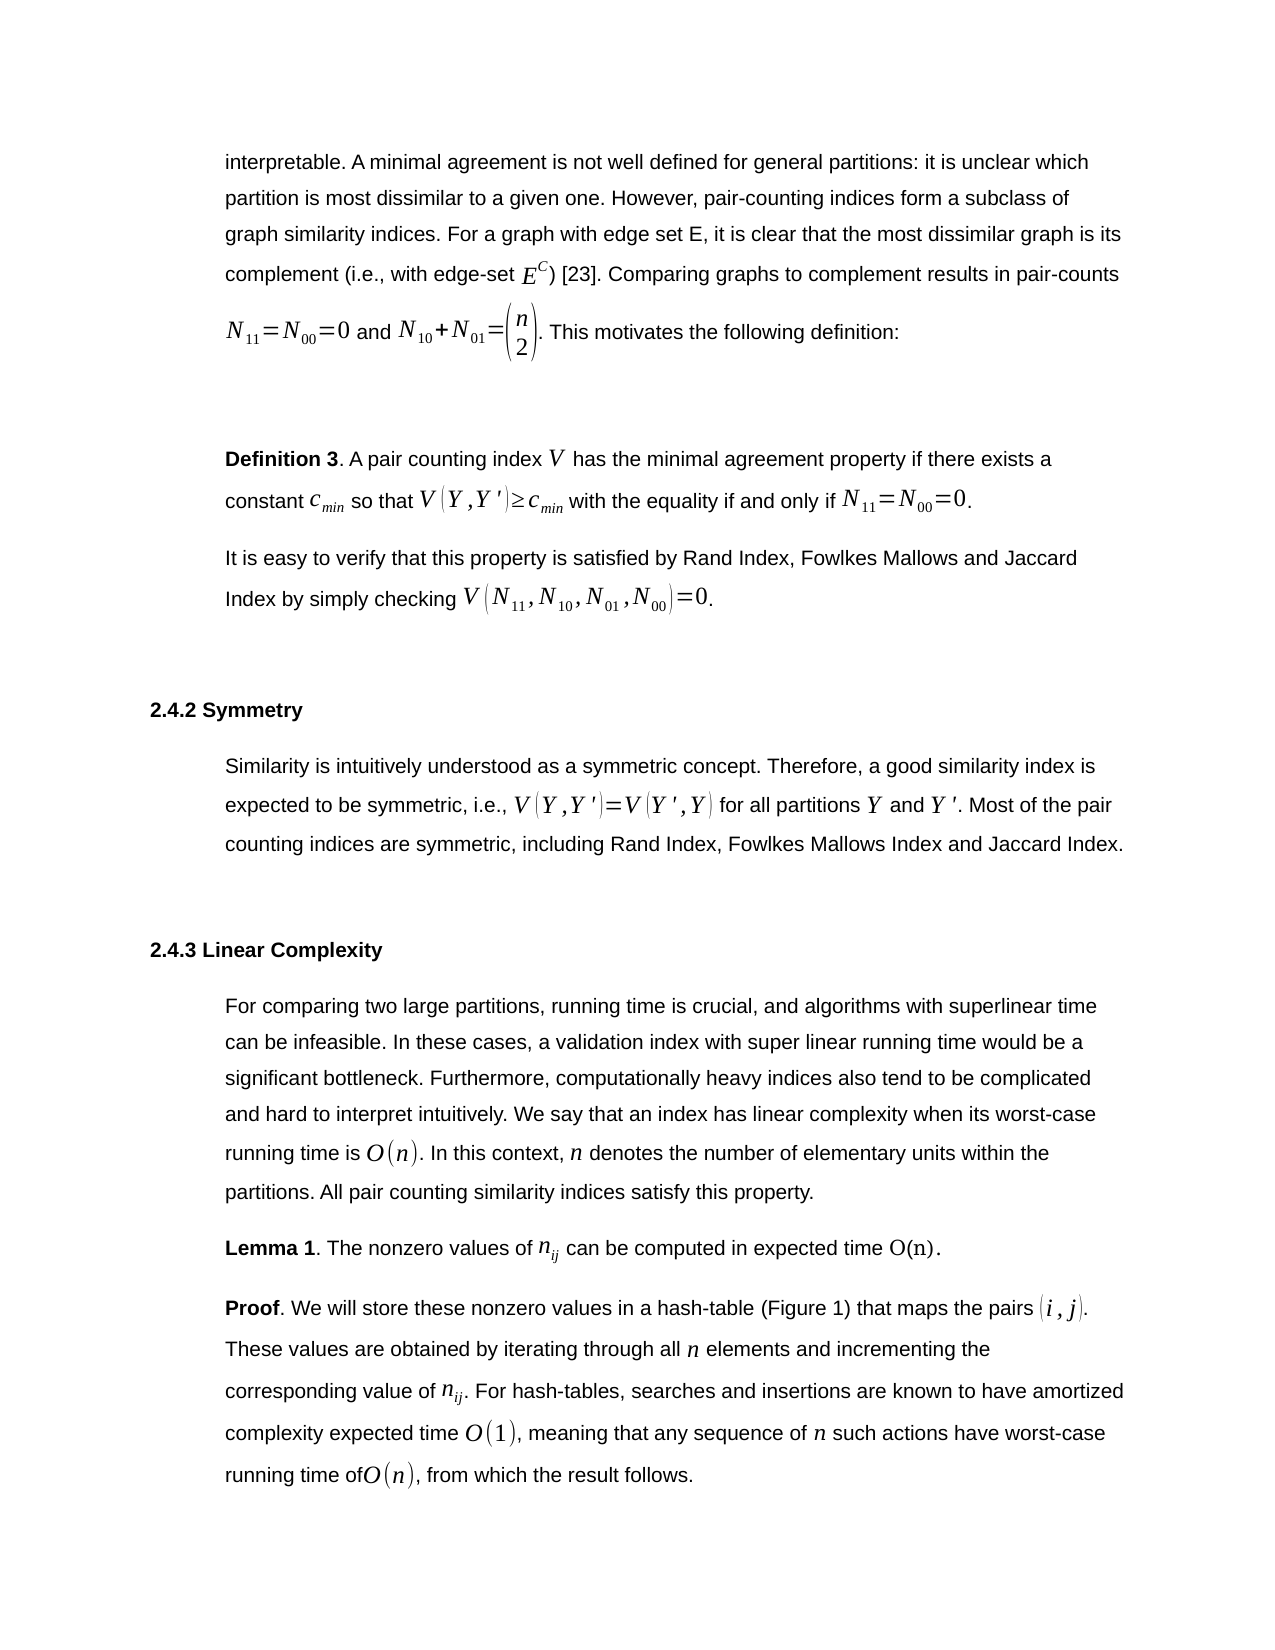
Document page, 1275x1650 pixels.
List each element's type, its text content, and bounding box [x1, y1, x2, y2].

text Lemma 1. The nonzero values of can be computed in expected time O(n). [225, 1232, 1125, 1263]
subtitle Linear Complexity [150, 937, 1125, 961]
subtitle Symmetry [150, 697, 1125, 721]
text It is easy to verify that this property is satisfied by Rand Index, Fowlkes Mallows and Jaccard Index by simply checking . [225, 546, 1125, 616]
text For comparing two large partitions, running time is crucial, and algorithms with superlinear time can be infeasible. In these cases, a validation index with super linear running time would be a significant bottleneck. Furthermore, computationally heavy indices also tend to be complicated and hard to interpret intuitively. We say that an index has linear complexity when its worst-case running time is . In this context, denotes the number of elementary units within the partitions. All pair counting similarity indices satisfy this property. [225, 994, 1125, 1203]
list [187, 150, 1125, 363]
text Similarity is intuitively understood as a symmetric concept. Therefore, a good similarity index is expected to be symmetric, i.e., for all partitions and . Most of the pair counting indices are symmetric, including Rand Index, Fowlkes Mallows Index and Jaccard Index. [225, 754, 1125, 856]
text Definition 3. A pair counting index has the minimal agreement property if there exists a constant so that with the equality if and only if . [225, 444, 1125, 517]
text Proof. We will store these nonzero values in a hash-table (Figure 1) that maps the pairs . These values are obtained by iterating through all elements and incrementing the corresponding value of . For hash-tables, searches and insertions are known to have amortized complexity expected time , meaning that any sequence of 𝑛 such actions have worst-case running time of, from which the result follows. [225, 1293, 1125, 1490]
